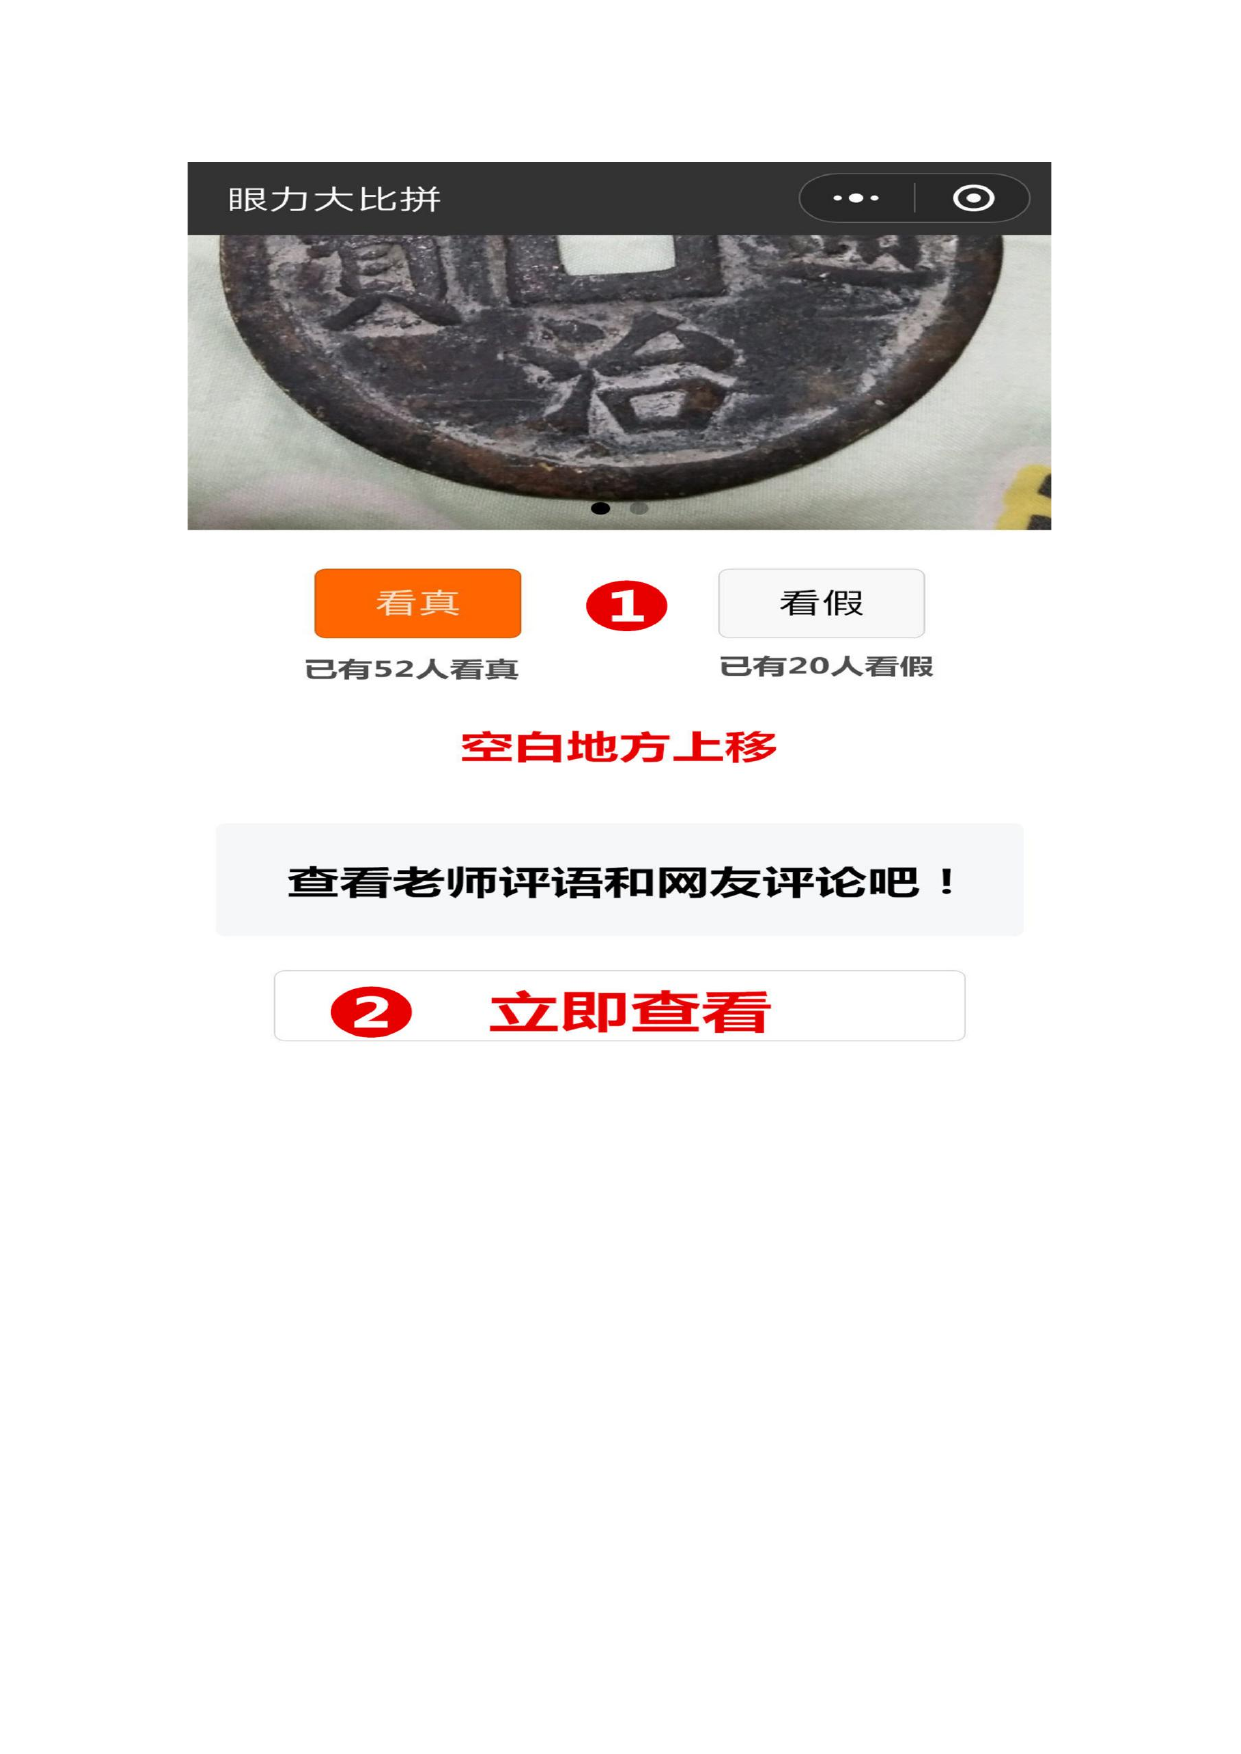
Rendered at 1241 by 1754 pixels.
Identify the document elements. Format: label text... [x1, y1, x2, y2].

picture [187, 162, 1052, 1049]
